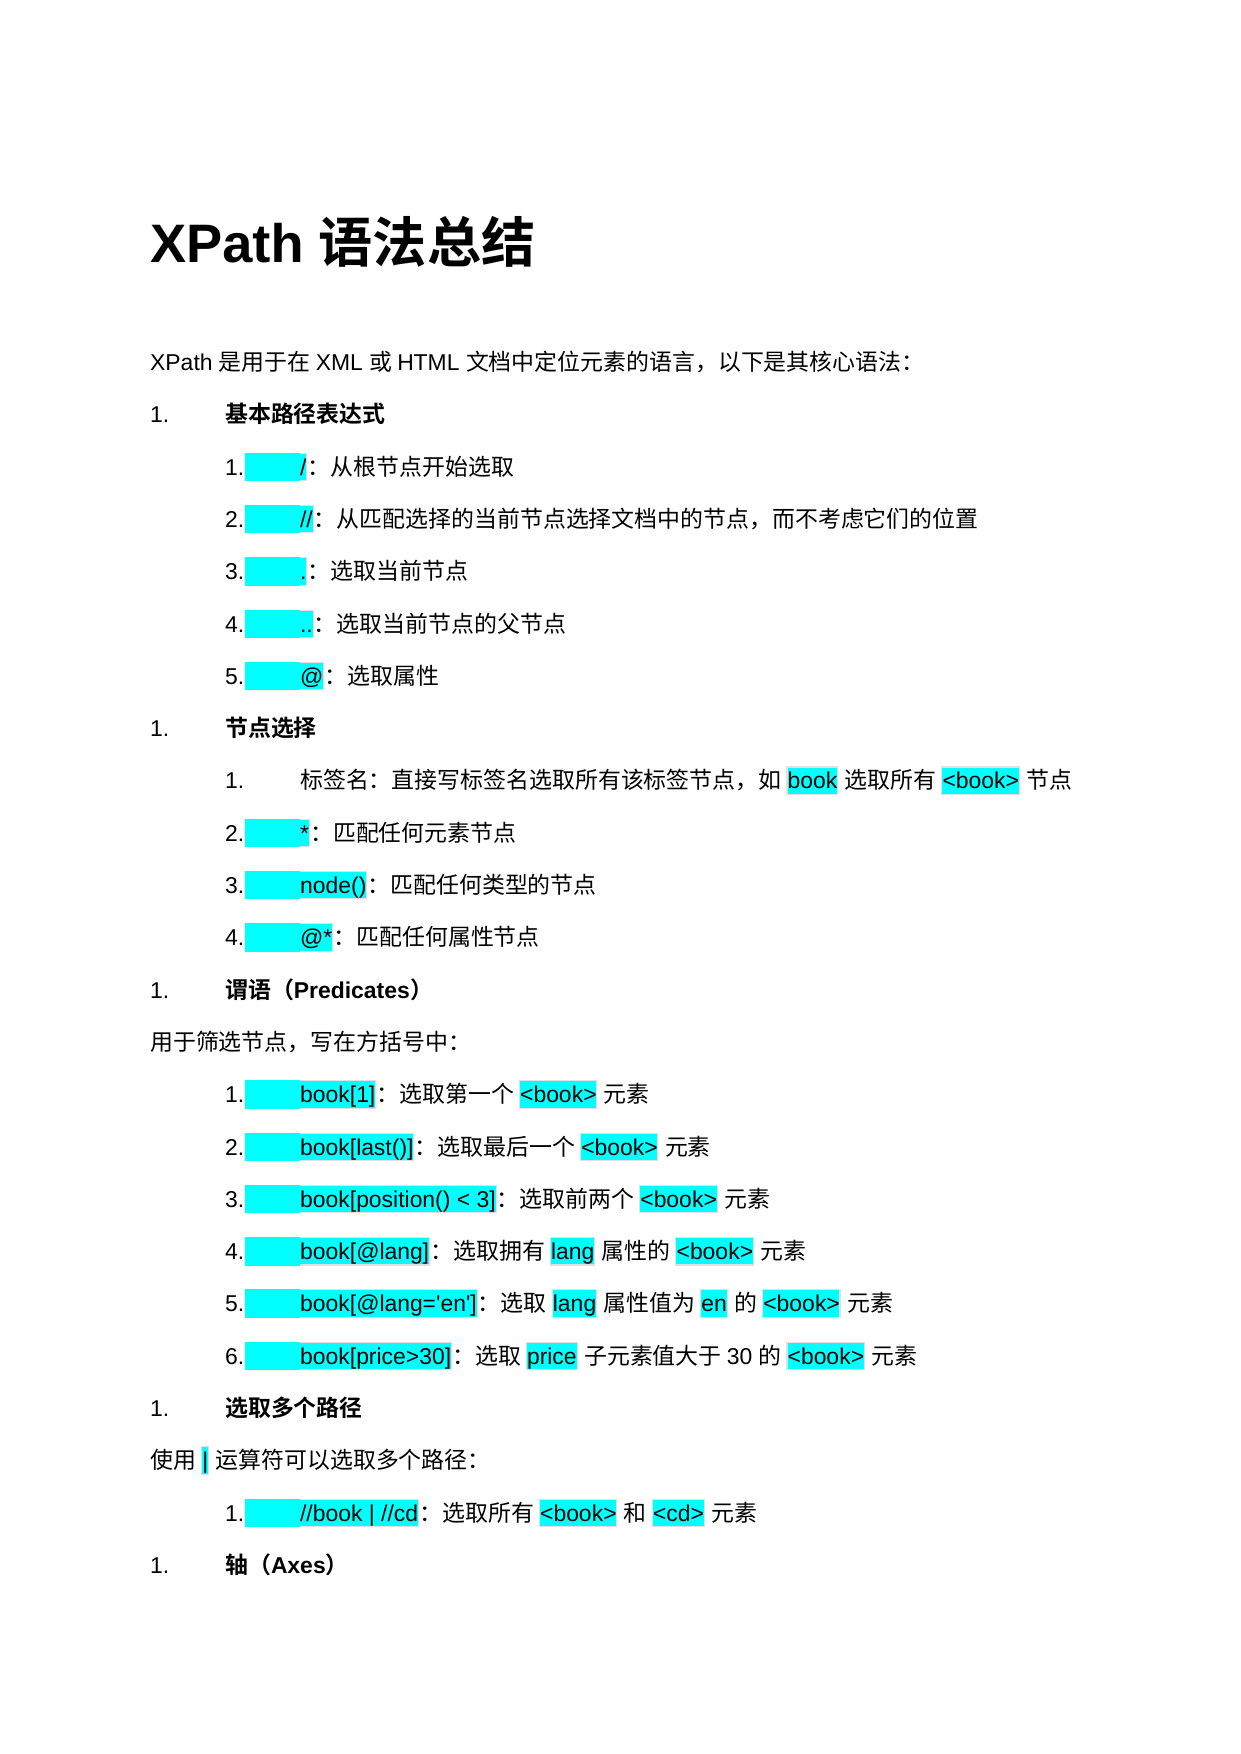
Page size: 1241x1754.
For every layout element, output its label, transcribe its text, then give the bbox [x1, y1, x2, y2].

list .：选取当前节点 [225, 553, 1090, 586]
list //：从匹配选择的当前节点选择文档中的节点，而不考虑它们的位置 [225, 501, 1090, 534]
list book[position() < 3]：选取前两个 <book> 元素 [225, 1181, 1090, 1214]
list //book | //cd：选取所有 <book> 和 <cd> 元素 [225, 1494, 1090, 1528]
list *：匹配任何元素节点 [225, 815, 1090, 848]
list 选取多个路径 [150, 1390, 1090, 1423]
list 谓语（Predicates） [150, 972, 1090, 1005]
title XPath 语法总结 [150, 200, 1090, 278]
text XPath 是用于在 XML 或 HTML 文档中定位元素的语言，以下是其核心语法： [150, 344, 1090, 377]
list 基本路径表达式 [150, 396, 1090, 429]
list @：选取属性 [225, 658, 1090, 691]
list @*：匹配任何属性节点 [225, 919, 1090, 952]
list book[@lang]：选取拥有 lang 属性的 <book> 元素 [225, 1233, 1090, 1266]
list node()：匹配任何类型的节点 [225, 867, 1090, 900]
list book[@lang='en']：选取 lang 属性值为 en 的 <book> 元素 [225, 1285, 1090, 1318]
list /：从根节点开始选取 [225, 449, 1090, 482]
list 标签名：直接写标签名选取所有该标签节点，如 book 选取所有 <book> 节点 [225, 762, 1090, 796]
list ..：选取当前节点的父节点 [225, 606, 1090, 639]
list 节点选择 [150, 710, 1090, 743]
list 轴（Axes） [150, 1547, 1090, 1580]
text 用于筛选节点，写在方括号中： [150, 1024, 1090, 1057]
list book[price>30]：选取 price 子元素值大于 30 的 <book> 元素 [225, 1338, 1090, 1371]
list book[last()]：选取最后一个 <book> 元素 [225, 1128, 1090, 1162]
list book[1]：选取第一个 <book> 元素 [225, 1076, 1090, 1109]
text 使用 | 运算符可以选取多个路径： [150, 1442, 1090, 1475]
